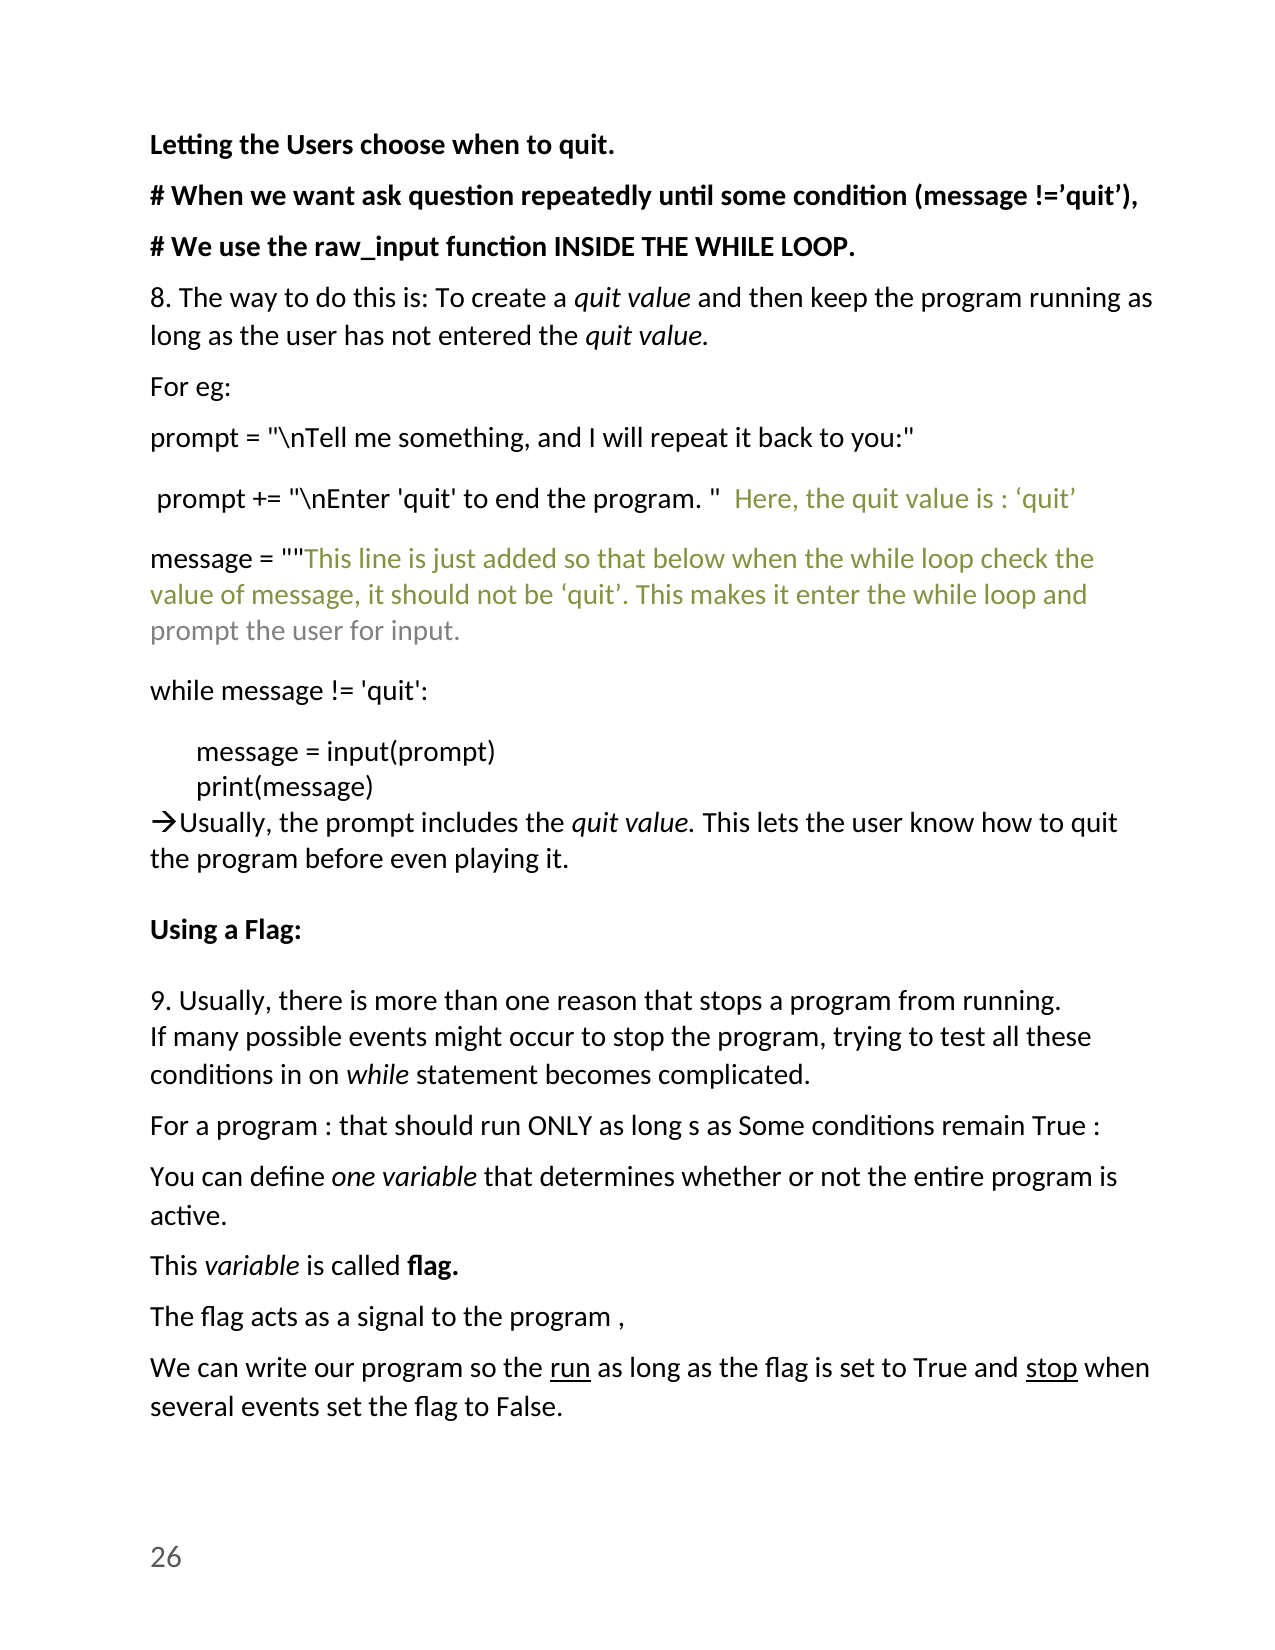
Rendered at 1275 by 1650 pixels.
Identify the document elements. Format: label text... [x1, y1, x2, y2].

text prompt += "\nEnter 'quit' to end the program. " Here, the quit value is : ‘quit’ [150, 480, 1125, 515]
text We can write our program so the run as long as the flag is set to True and stop when several events set the flag to False. [150, 1349, 1198, 1423]
text # When we want ask question repeatedly until some condition (message !=’quit’), [150, 177, 1198, 212]
text while message != 'quit': [150, 672, 1125, 708]
text message = "" This line is just added so that below when the while loop check the value of message, it should not be ‘quit’. This makes it enter the while loop and prompt the user for input. [150, 540, 1125, 647]
text Using a Flag: [150, 911, 1125, 947]
text prompt = "\nTell me something, and I will repeat it back to you:" [150, 419, 1125, 455]
text Letting the Users choose when to quit. [150, 126, 1198, 162]
text 8. The way to do this is: To create a quit value and then keep the program running as long as the user has not entered the quit value. [150, 279, 1198, 353]
text The flag acts as a signal to the program , [150, 1298, 1198, 1334]
text You can define one variable that determines whether or not the entire program is active. [150, 1158, 1198, 1232]
text 9. Usually, there is more than one reason that stops a program from running. [150, 982, 1125, 1018]
text For a program : that should run ONLY as long s as Some conditions remain True : [150, 1107, 1198, 1143]
text # We use the raw_input function INSIDE THE WHILE LOOP. [150, 228, 1198, 263]
text Usually, the prompt includes the quit value. This lets the user know how to quit the program before even playing it. [150, 804, 1125, 875]
text For eg: [150, 368, 1198, 404]
text If many possible events might occur to stop the program, trying to test all these conditions in on while statement becomes complicated. [150, 1018, 1198, 1092]
text This variable is called flag. [150, 1247, 1198, 1283]
text message = input(prompt) [150, 733, 1125, 768]
text print(message) [150, 768, 1125, 804]
